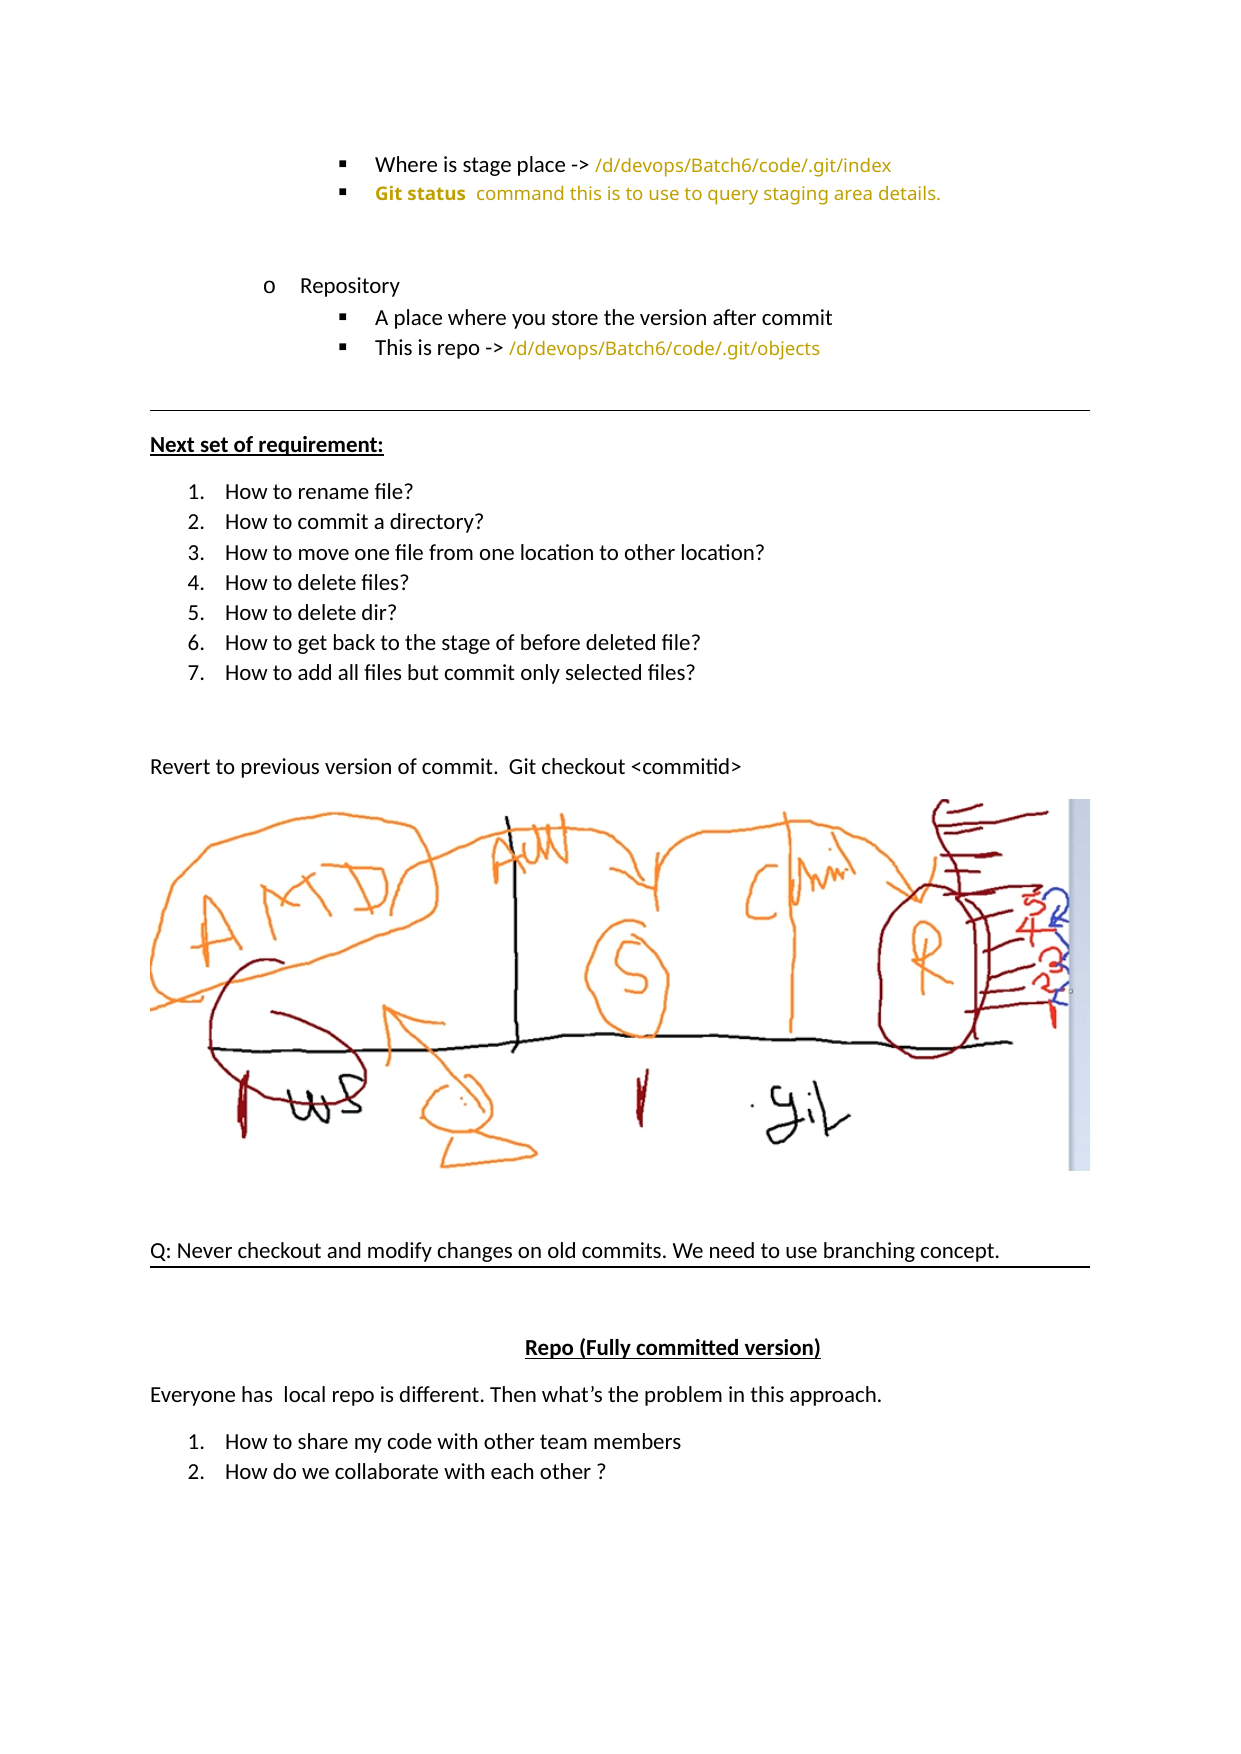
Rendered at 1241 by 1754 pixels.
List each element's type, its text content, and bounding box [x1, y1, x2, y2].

list How to share my code with other team members [187, 1427, 1090, 1455]
list This is repo -> /d/devops/Batch6/code/.git/objects [337, 333, 1090, 361]
list Git status command this is to use to query staging area details. [337, 180, 1090, 206]
list How to get back to the stage of before deleted file? [187, 628, 1090, 656]
list How to delete dir? [187, 598, 1090, 626]
list Repository [262, 271, 1090, 300]
picture [150, 799, 1091, 1171]
list How to commit a directory? [187, 507, 1090, 535]
list A place where you store the version after commit [337, 303, 1090, 331]
text Everyone has local repo is different. Then what’s the problem in this approach. [150, 1380, 1090, 1408]
list How do we collaborate with each other ? [187, 1457, 1090, 1486]
list Where is stage place -> /d/devops/Batch6/code/.git/index [337, 150, 1090, 178]
text Repo (Fully committed version) [150, 1333, 1090, 1362]
text Next set of requirement: [150, 430, 1090, 458]
text Q: Never checkout and modify changes on old commits. We need to use branching concept. [150, 1236, 1090, 1266]
list How to rename file? [187, 477, 1090, 505]
list How to delete files? [187, 568, 1090, 596]
text Revert to previous version of commit. Git checkout <commitid> [150, 752, 1090, 780]
list How to add all files but commit only selected files? [187, 658, 1090, 686]
list How to move one file from one location to other location? [187, 538, 1090, 566]
